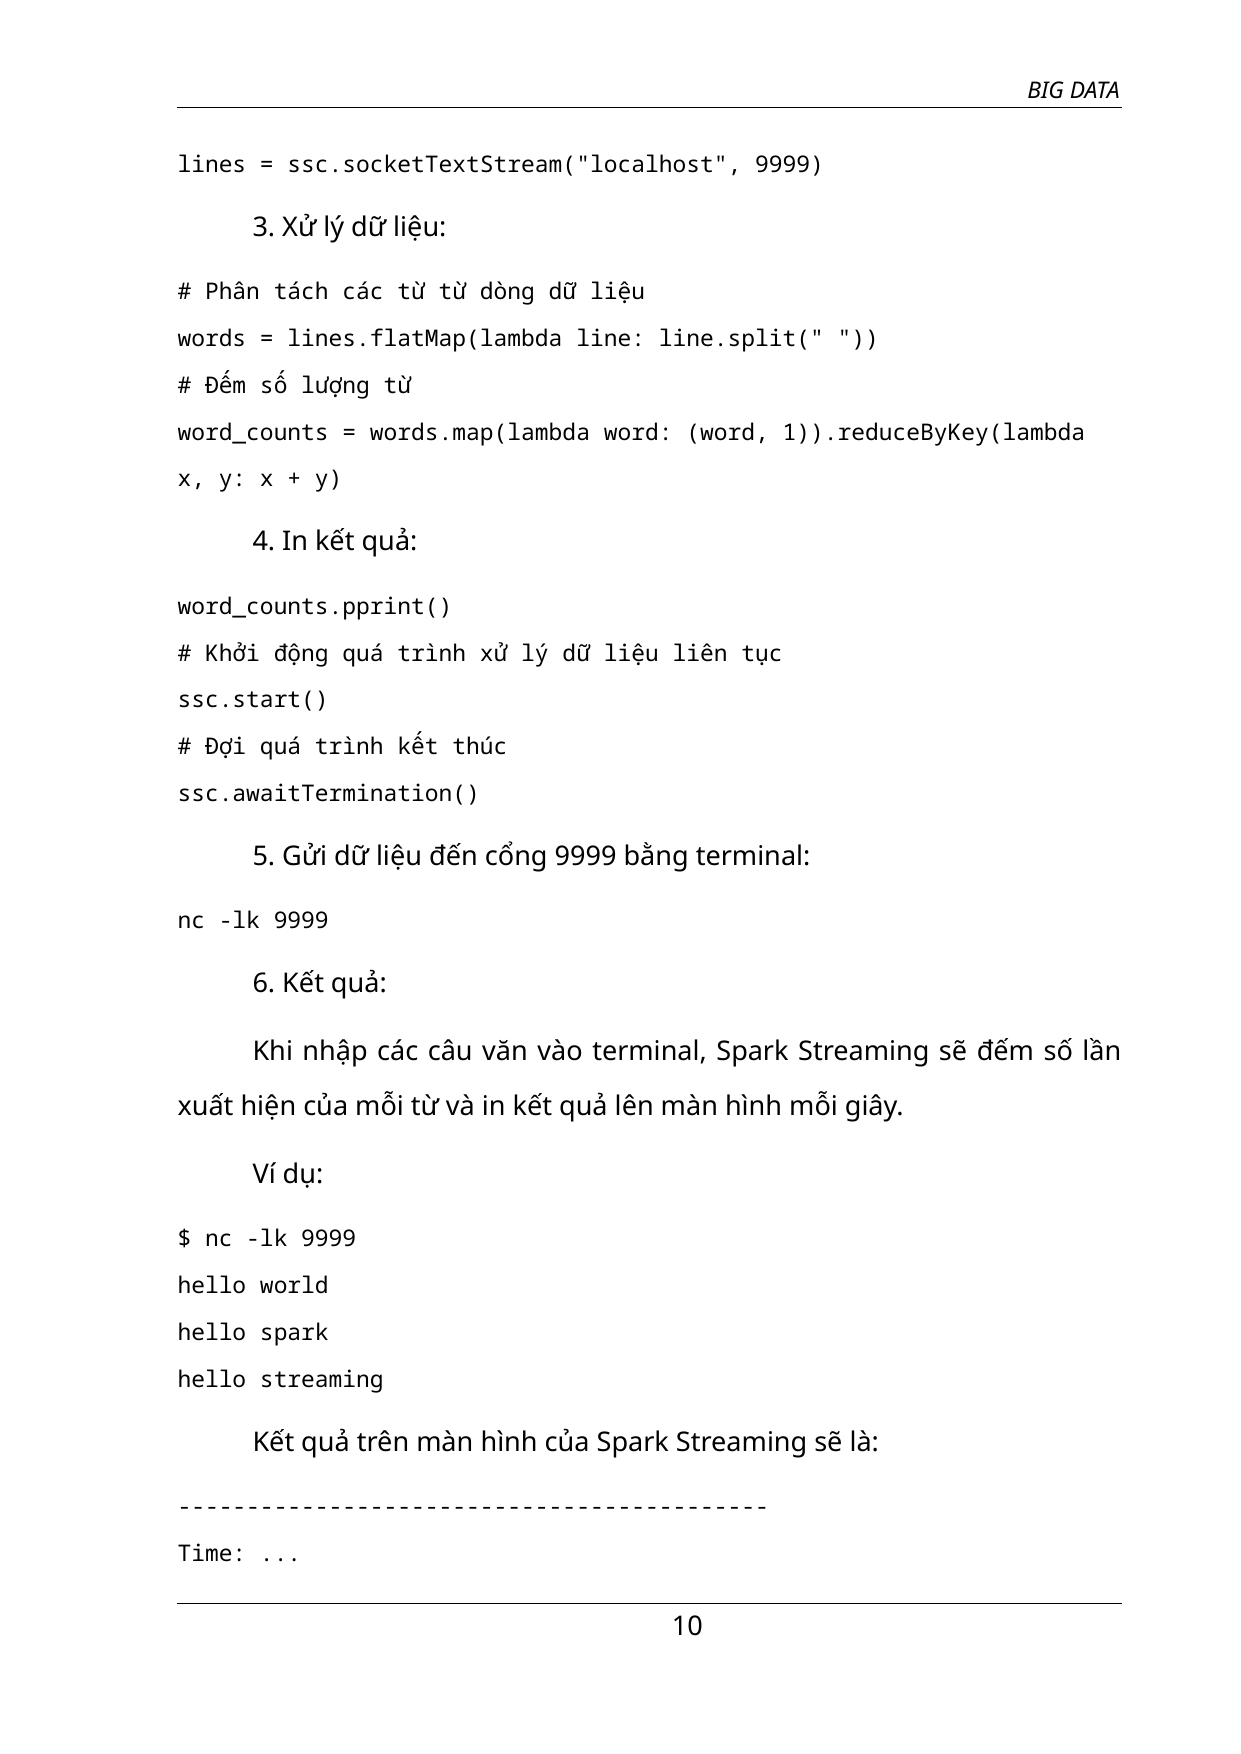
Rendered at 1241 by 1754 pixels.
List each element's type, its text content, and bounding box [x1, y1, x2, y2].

text Khi nhập các câu văn vào terminal, Spark Streaming sẽ đếm số lần xuất hiện của mỗi từ và in kết quả lên màn hình mỗi giây. [177, 1031, 1122, 1124]
text hello spark [177, 1316, 1122, 1347]
text word_counts = words.map(lambda word: (word, 1)).reduceByKey(lambda x, y: x + y) [177, 416, 1122, 494]
text $ nc -lk 9999 [177, 1222, 1122, 1254]
text 4. In kết quả: [177, 522, 1122, 559]
text ssc.awaitTermination() [177, 777, 1122, 808]
text # Khởi động quá trình xử lý dữ liệu liên tục [177, 636, 1122, 668]
text lines = ssc.socketTextStream("localhost", 9999) [177, 148, 1122, 179]
text word_counts.pprint() [177, 589, 1122, 621]
text # Đếm số lượng từ [177, 369, 1122, 400]
text 3. Xử lý dữ liệu: [177, 207, 1122, 244]
text nc -lk 9999 [177, 904, 1122, 936]
text words = lines.flatMap(lambda line: line.split(" ")) [177, 322, 1122, 353]
text hello world [177, 1269, 1122, 1301]
text 5. Gửi dữ liệu đến cổng 9999 bằng terminal: [177, 836, 1122, 873]
text hello streaming [177, 1363, 1122, 1394]
text Kết quả trên màn hình của Spark Streaming sẽ là: [177, 1422, 1122, 1459]
text Ví dụ: [177, 1154, 1122, 1191]
text 6. Kết quả: [177, 964, 1122, 1001]
text ssc.start() [177, 683, 1122, 714]
text # Đợi quá trình kết thúc [177, 730, 1122, 761]
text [177, 1490, 1122, 1521]
text Time: ... [177, 1537, 1122, 1568]
text # Phân tách các từ từ dòng dữ liệu [177, 275, 1122, 306]
